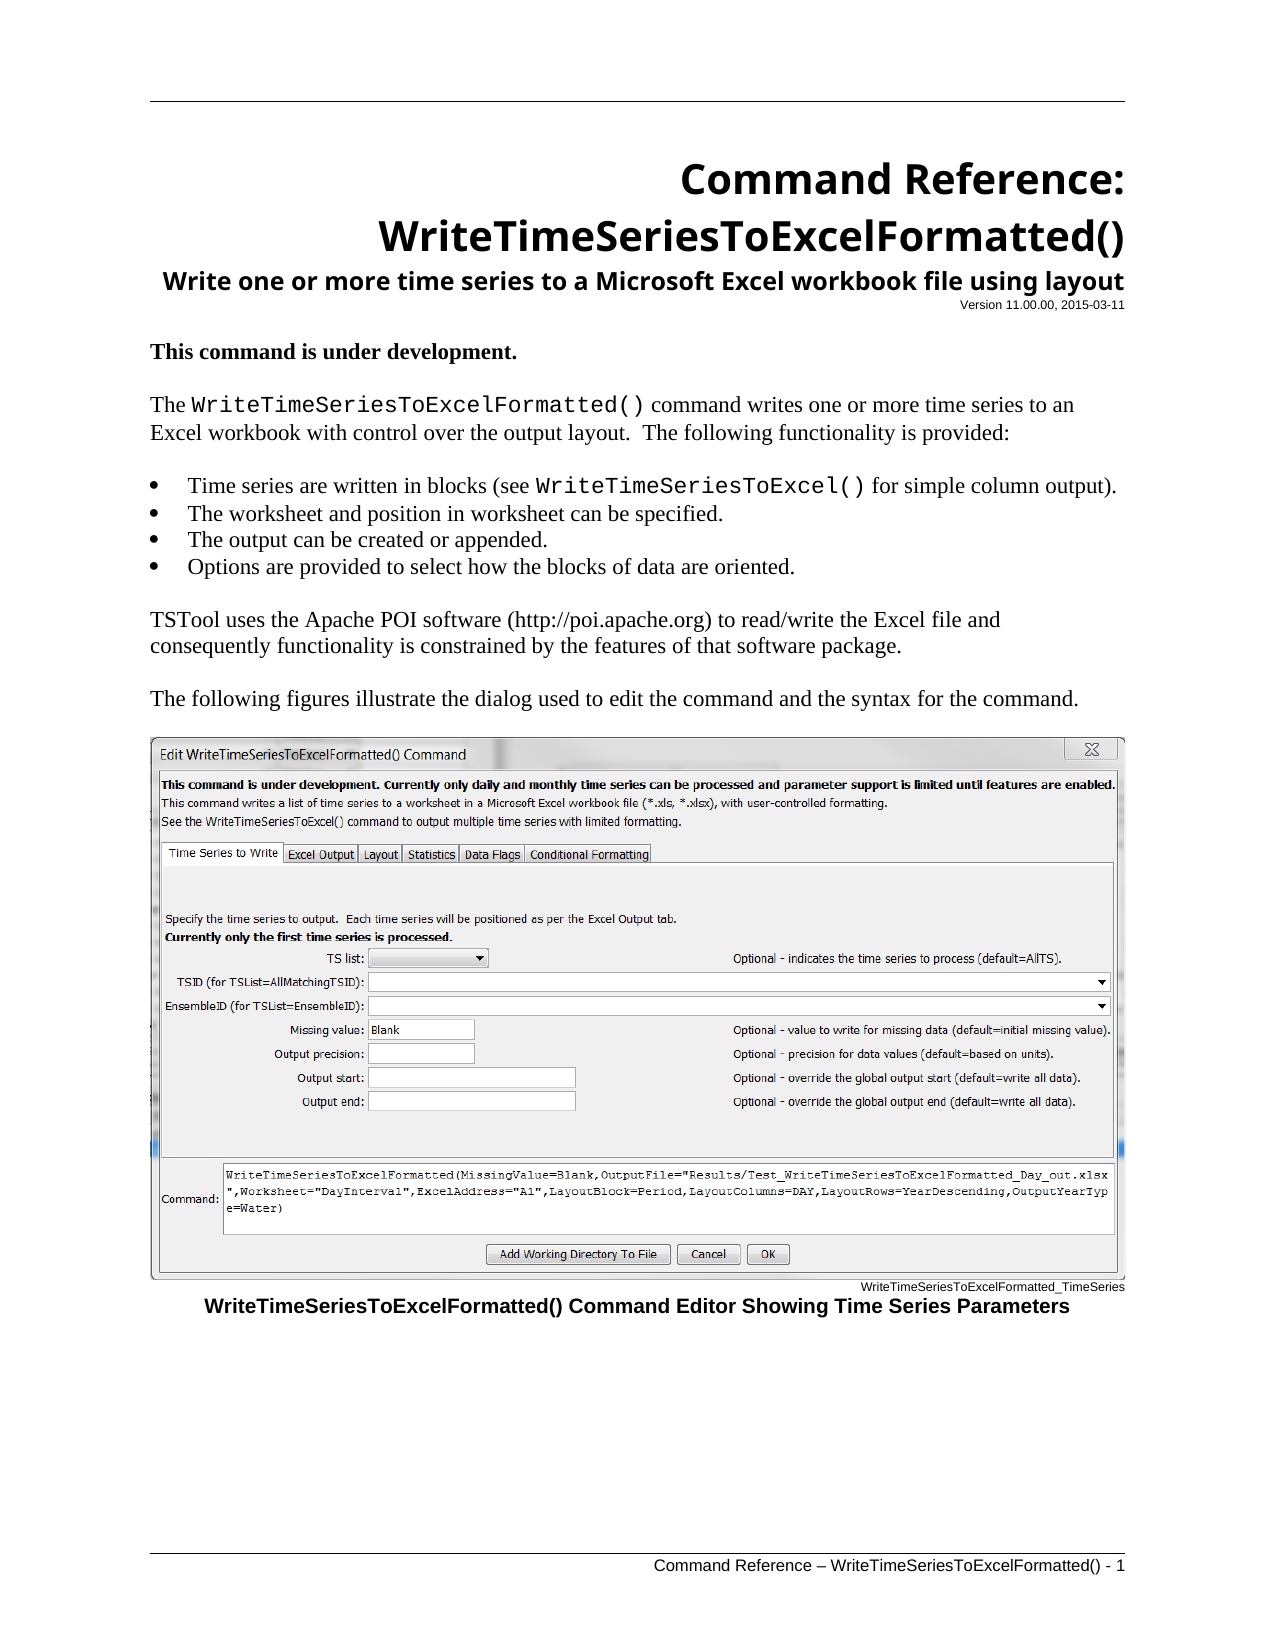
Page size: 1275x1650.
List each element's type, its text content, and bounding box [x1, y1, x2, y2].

list Options are provided to select how the blocks of data are oriented. [150, 553, 1125, 579]
list The worksheet and position in worksheet can be specified. [150, 500, 1125, 527]
list The following figures illustrate the dialog used to edit the command and the syntax for the command. [150, 685, 1125, 711]
list Time series are written in blocks (see WriteTimeSeriesToExcel() for simple column output). [150, 472, 1125, 500]
title Command Reference: WriteTimeSeriesToExcelFormatted() [150, 150, 1125, 263]
list The output can be created or appended. [150, 527, 1125, 553]
text WriteTimeSeriesToExcelFormatted_TimeSeries [150, 1280, 1125, 1294]
subtitle Write one or more time series to a Microsoft Excel workbook file using layout [150, 263, 1125, 298]
picture [150, 737, 1125, 1280]
list TSTool uses the Apache POI software (http://poi.apache.org) to read/write the Excel file and consequently functionality is constrained by the features of that software package. [150, 606, 1125, 658]
text The WriteTimeSeriesToExcelFormatted() command writes one or more time series to an Excel workbook with control over the output layout. The following functionality is provided: [150, 391, 1125, 446]
text Version 11.00.00, 2015-03-11 [150, 298, 1125, 312]
list This command is under development. [150, 338, 1125, 365]
title WriteTimeSeriesToExcelFormatted() Command Editor Showing Time Series Parameters [150, 1294, 1125, 1318]
